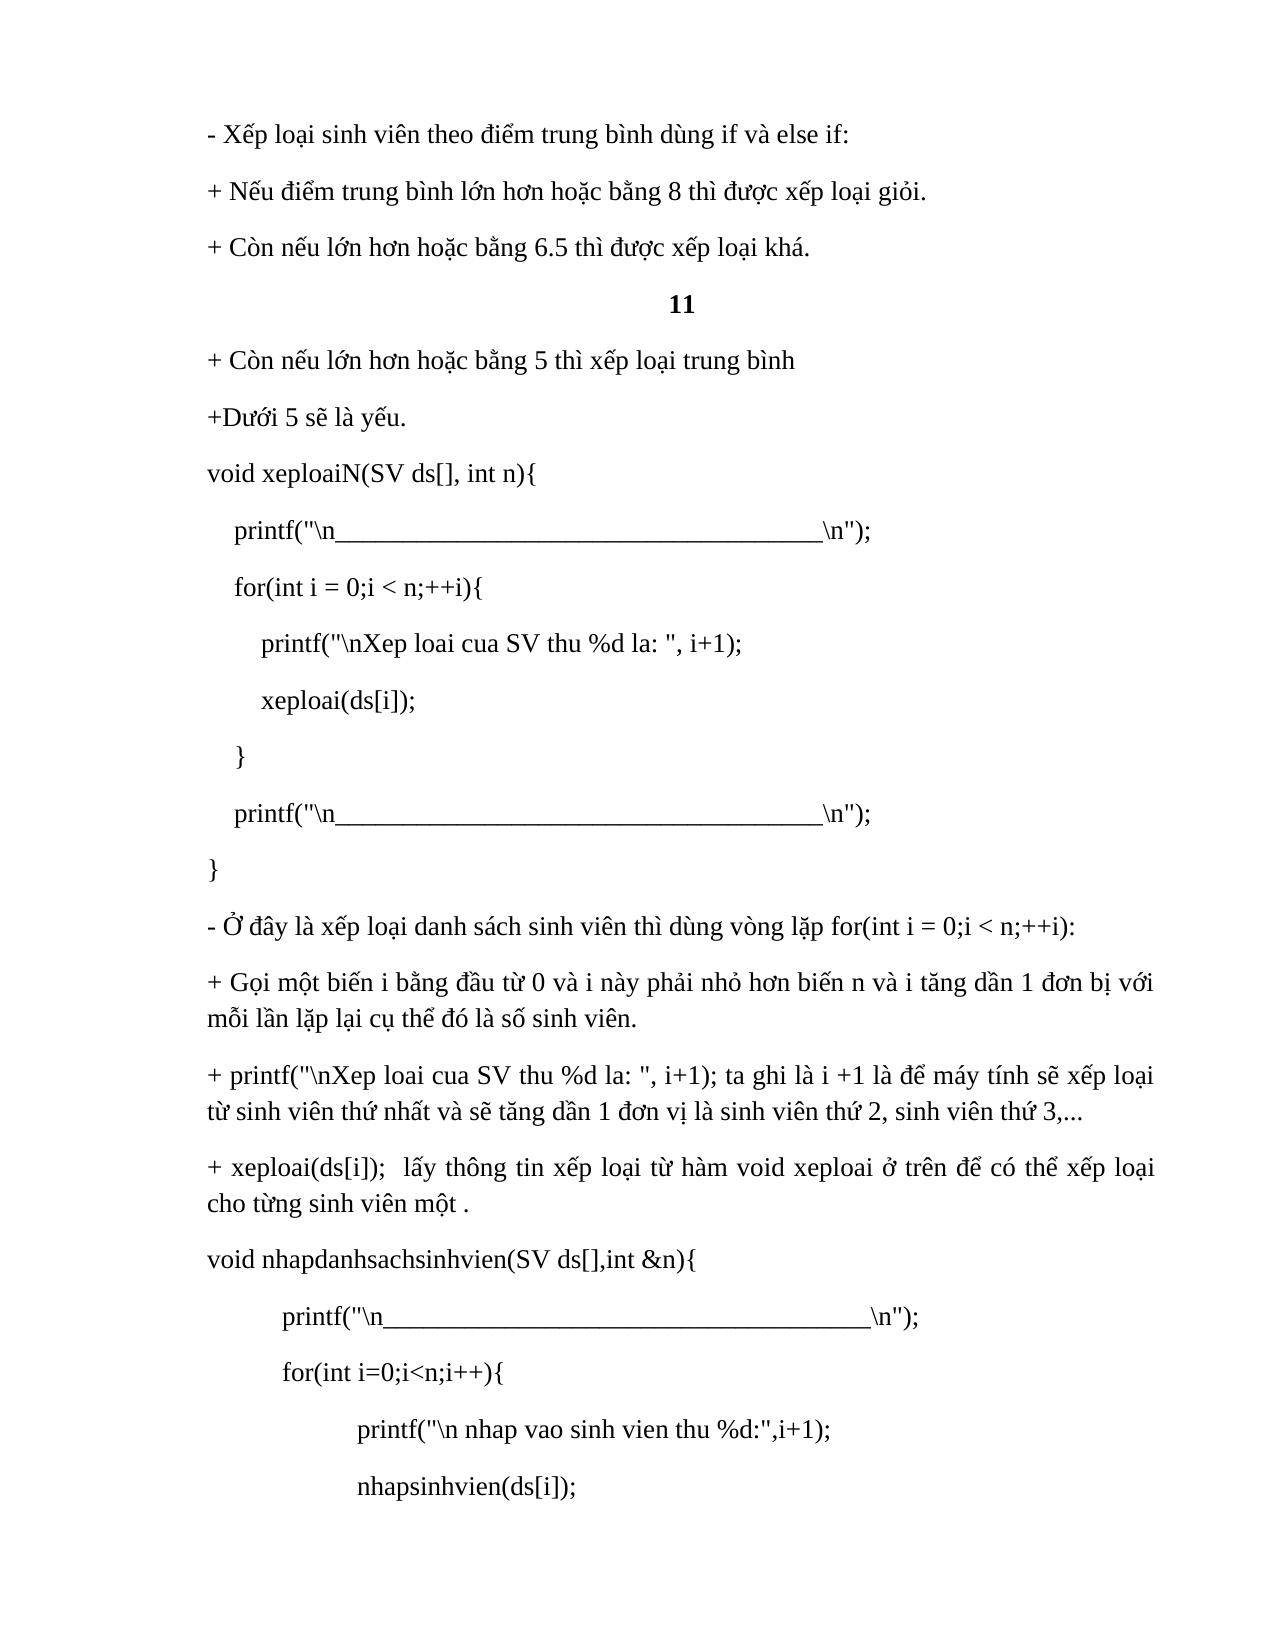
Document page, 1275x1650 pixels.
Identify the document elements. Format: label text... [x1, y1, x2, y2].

text + printf("\nXep loai cua SV thu %d la: ", i+1); ta ghi là i +1 là để máy tính sẽ xếp loại từ sinh viên thứ nhất và sẽ tăng dần 1 đơn vị là sinh viên thứ 2, sinh viên thứ 3,... [207, 1059, 1157, 1126]
text for(int i = 0;i < n;++i){ [207, 571, 1157, 602]
text 11 [207, 288, 1157, 319]
text void nhapdanhsachsinhvien(SV ds[],int &n){ [207, 1243, 1157, 1274]
text for(int i=0;i<n;i++){ [207, 1357, 1157, 1388]
text + Gọi một biến i bằng đầu từ 0 và i này phải nhỏ hơn biến n và i tăng dần 1 đơn bị với mỗi lần lặp lại cụ thể đó là số sinh viên. [207, 967, 1157, 1033]
text + Còn nếu lớn hơn hoặc bằng 5 thì xếp loại trung bình [207, 344, 1157, 376]
text nhapsinhvien(ds[i]); [207, 1470, 1157, 1501]
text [207, 1300, 1157, 1331]
text xeploai(ds[i]); [207, 684, 1157, 715]
text - Ở đây là xếp loại danh sách sinh viên thì dùng vòng lặp for(int i = 0;i < n;++i): [207, 910, 1157, 941]
text } [207, 740, 1157, 771]
text void xeploaiN(SV ds[], int n){ [207, 457, 1157, 489]
text + Còn nếu lớn hơn hoặc bằng 6.5 thì được xếp loại khá. [207, 231, 1157, 262]
text printf("\n____________________________________\n"); [207, 797, 1157, 828]
text + Nếu điểm trung bình lớn hơn hoặc bằng 8 thì được xếp loại giỏi. [207, 175, 1157, 206]
text printf("\n____________________________________\n"); [207, 514, 1157, 545]
text + xeploai(ds[i]); lấy thông tin xếp loại từ hàm void xeploai ở trên để có thể xếp loại cho từng sinh viên một . [207, 1151, 1157, 1218]
text - Xếp loại sinh viên theo điểm trung bình dùng if và else if: [207, 118, 1157, 149]
text +Dưới 5 sẽ là yếu. [207, 401, 1157, 432]
text } [207, 853, 1157, 884]
text printf("\n nhap vao sinh vien thu %d:",i+1); [207, 1413, 1157, 1444]
text printf("\nXep loai cua SV thu %d la: ", i+1); [207, 627, 1157, 658]
